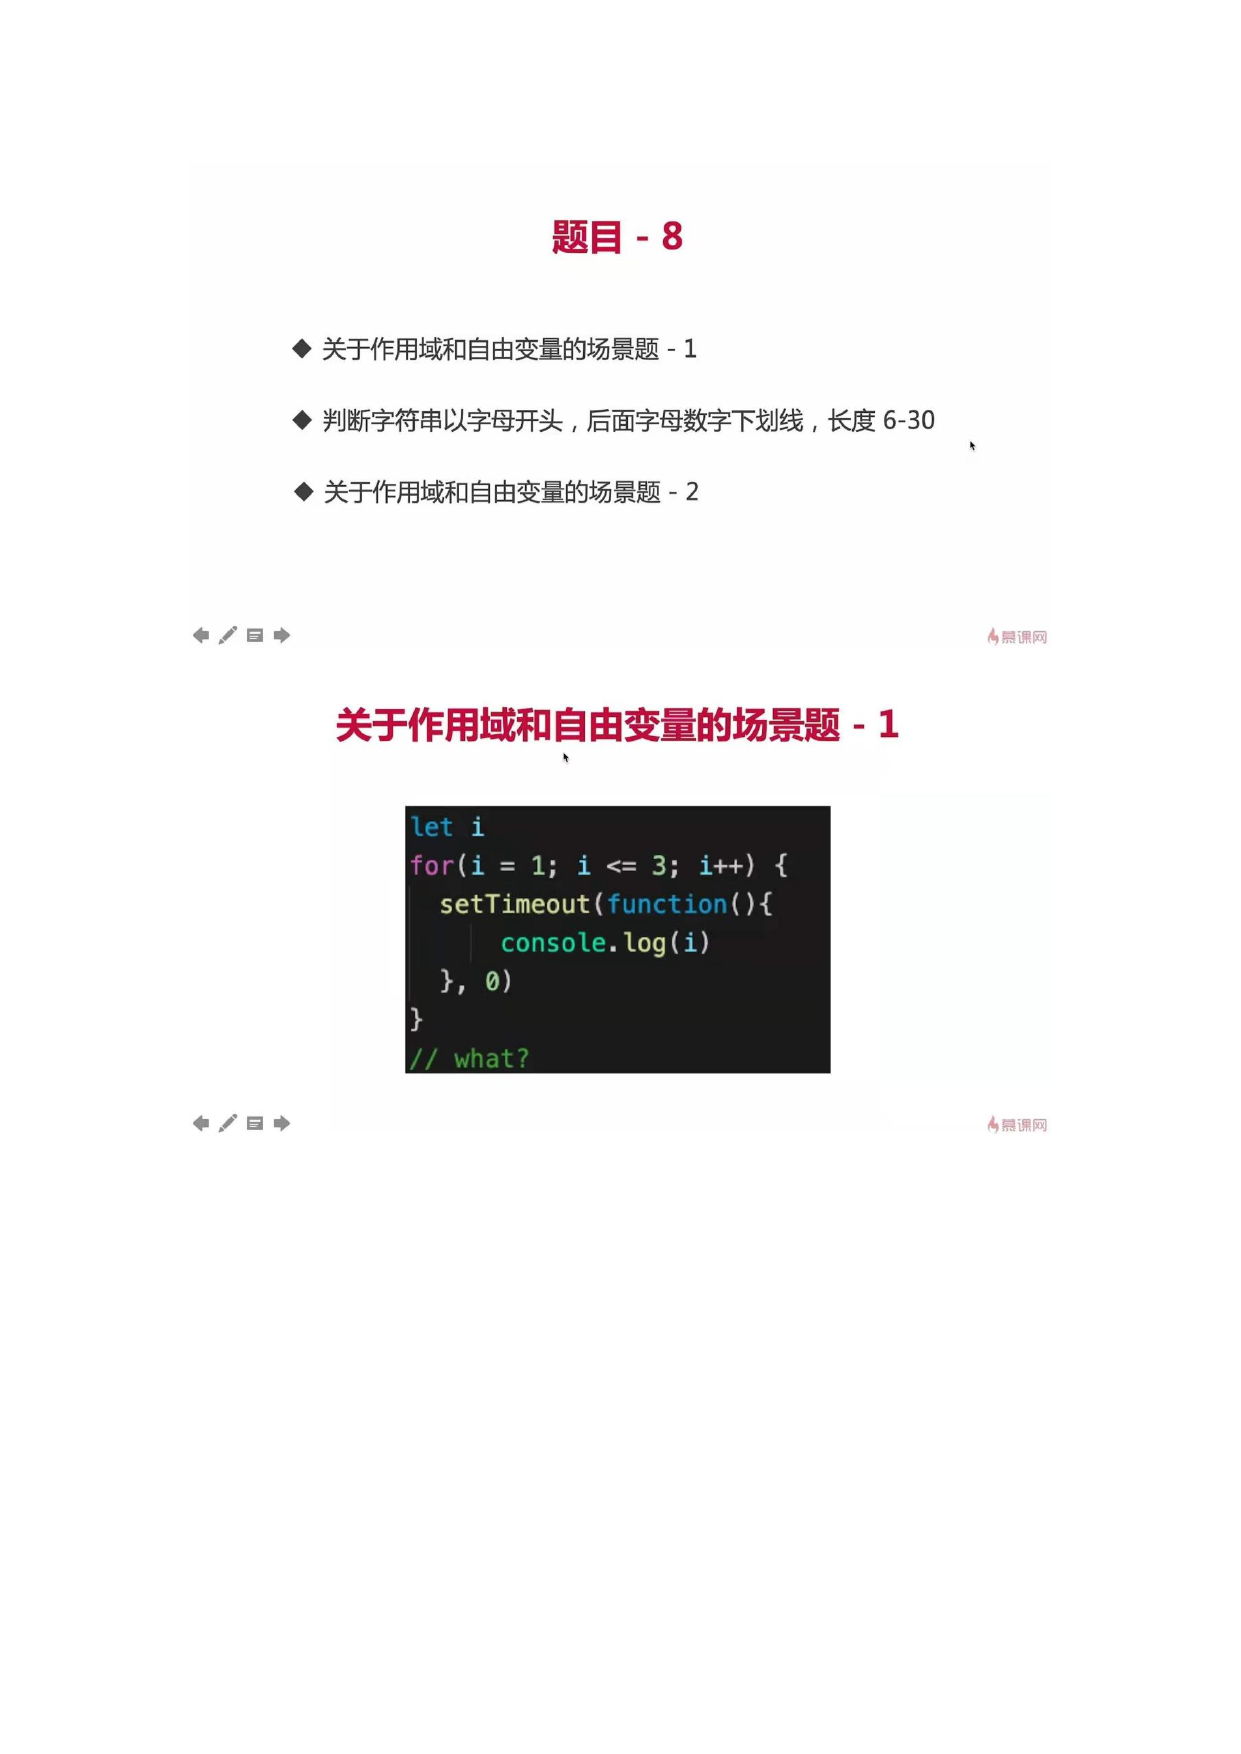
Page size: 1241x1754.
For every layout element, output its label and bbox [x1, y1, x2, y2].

picture [187, 649, 1052, 1136]
picture [187, 162, 1052, 648]
